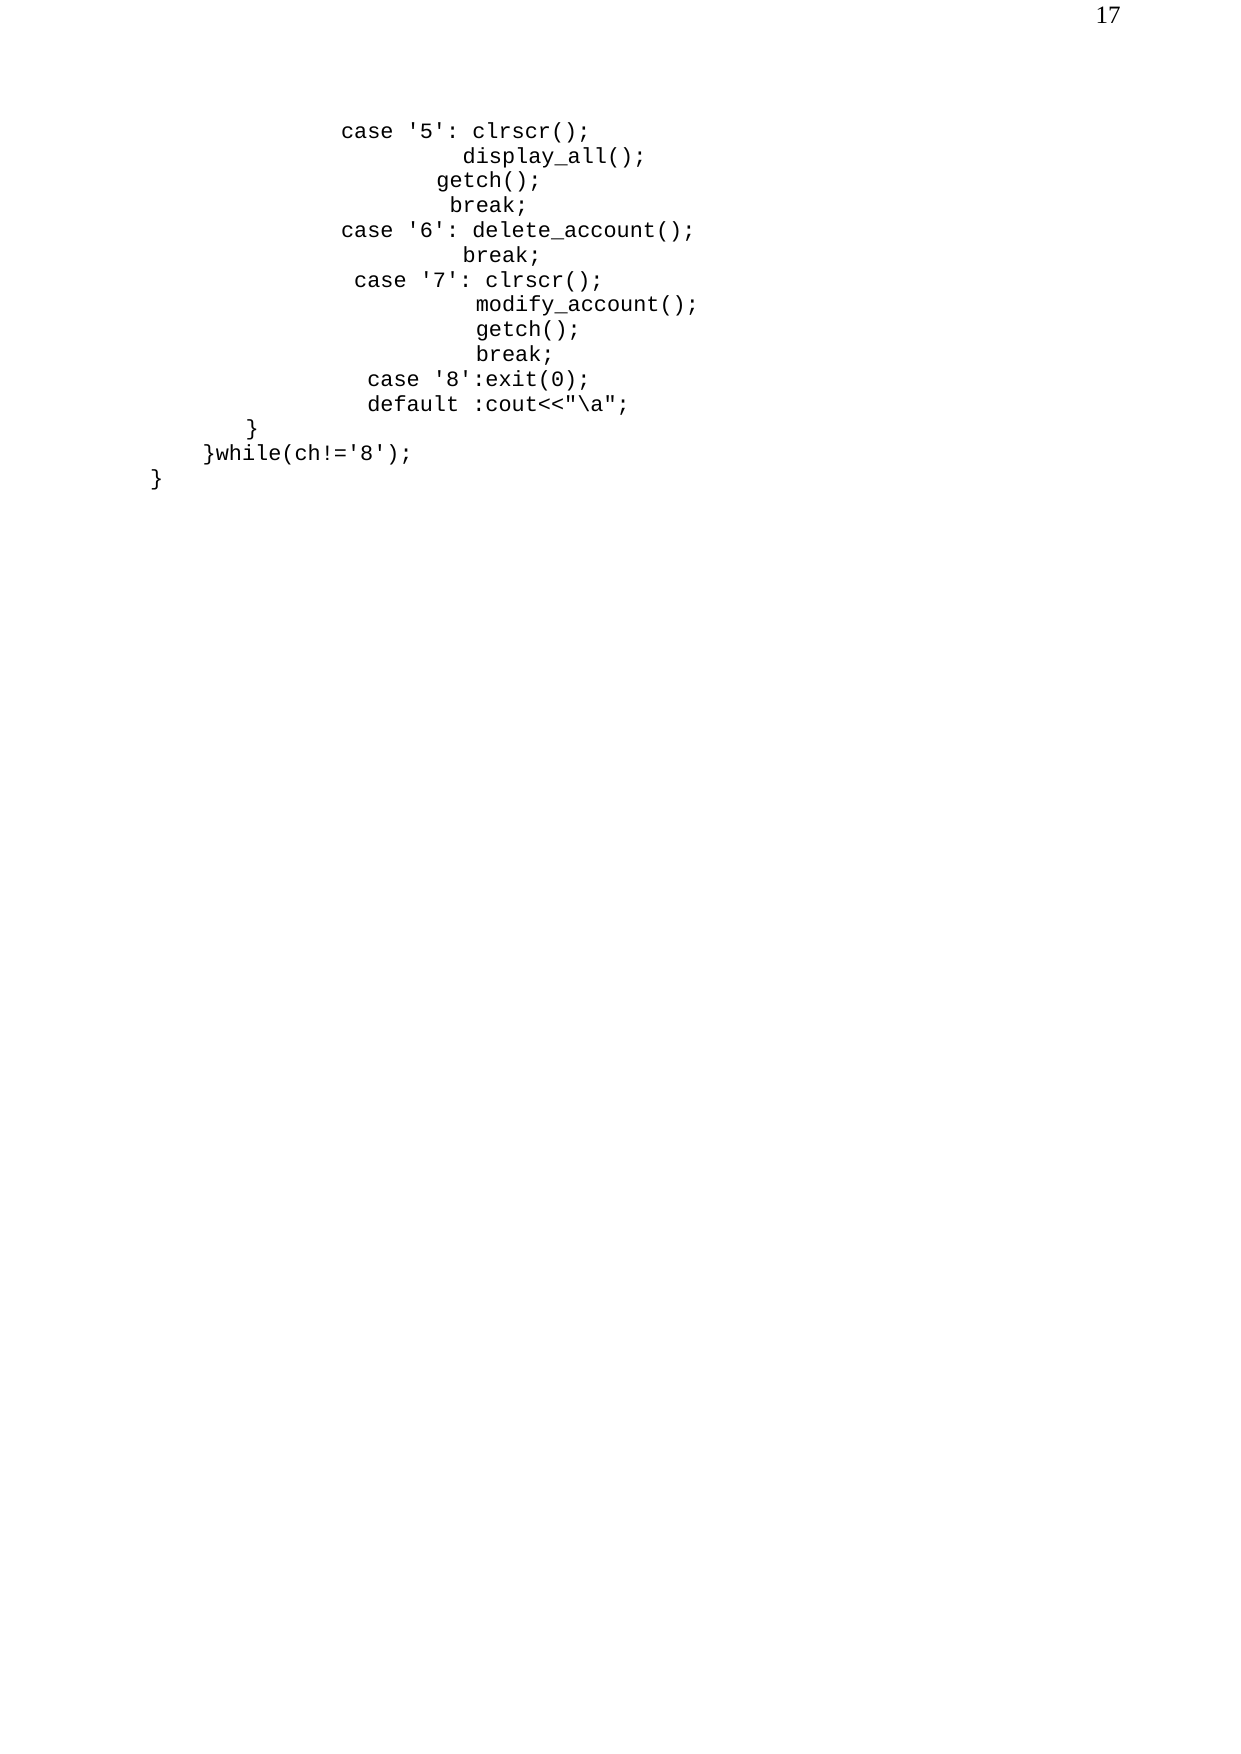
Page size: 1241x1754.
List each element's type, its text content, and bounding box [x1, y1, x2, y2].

text getch(); [150, 318, 1120, 343]
text getch(); [150, 169, 1120, 194]
text modify_account(); [150, 293, 1120, 318]
text } [150, 417, 1120, 442]
text break; [150, 244, 1120, 269]
text break; [150, 343, 1120, 368]
text display_all(); [150, 145, 1120, 169]
text }while(ch!='8'); [150, 442, 1120, 467]
text case '7': clrscr(); [150, 269, 1120, 293]
text case '6': delete_account(); [150, 219, 1120, 244]
text break; [150, 194, 1120, 219]
text case '8':exit(0); [150, 368, 1120, 393]
text } [150, 467, 1120, 492]
text default :cout<<"\a"; [150, 393, 1120, 417]
text case '5': clrscr(); [150, 120, 1120, 145]
